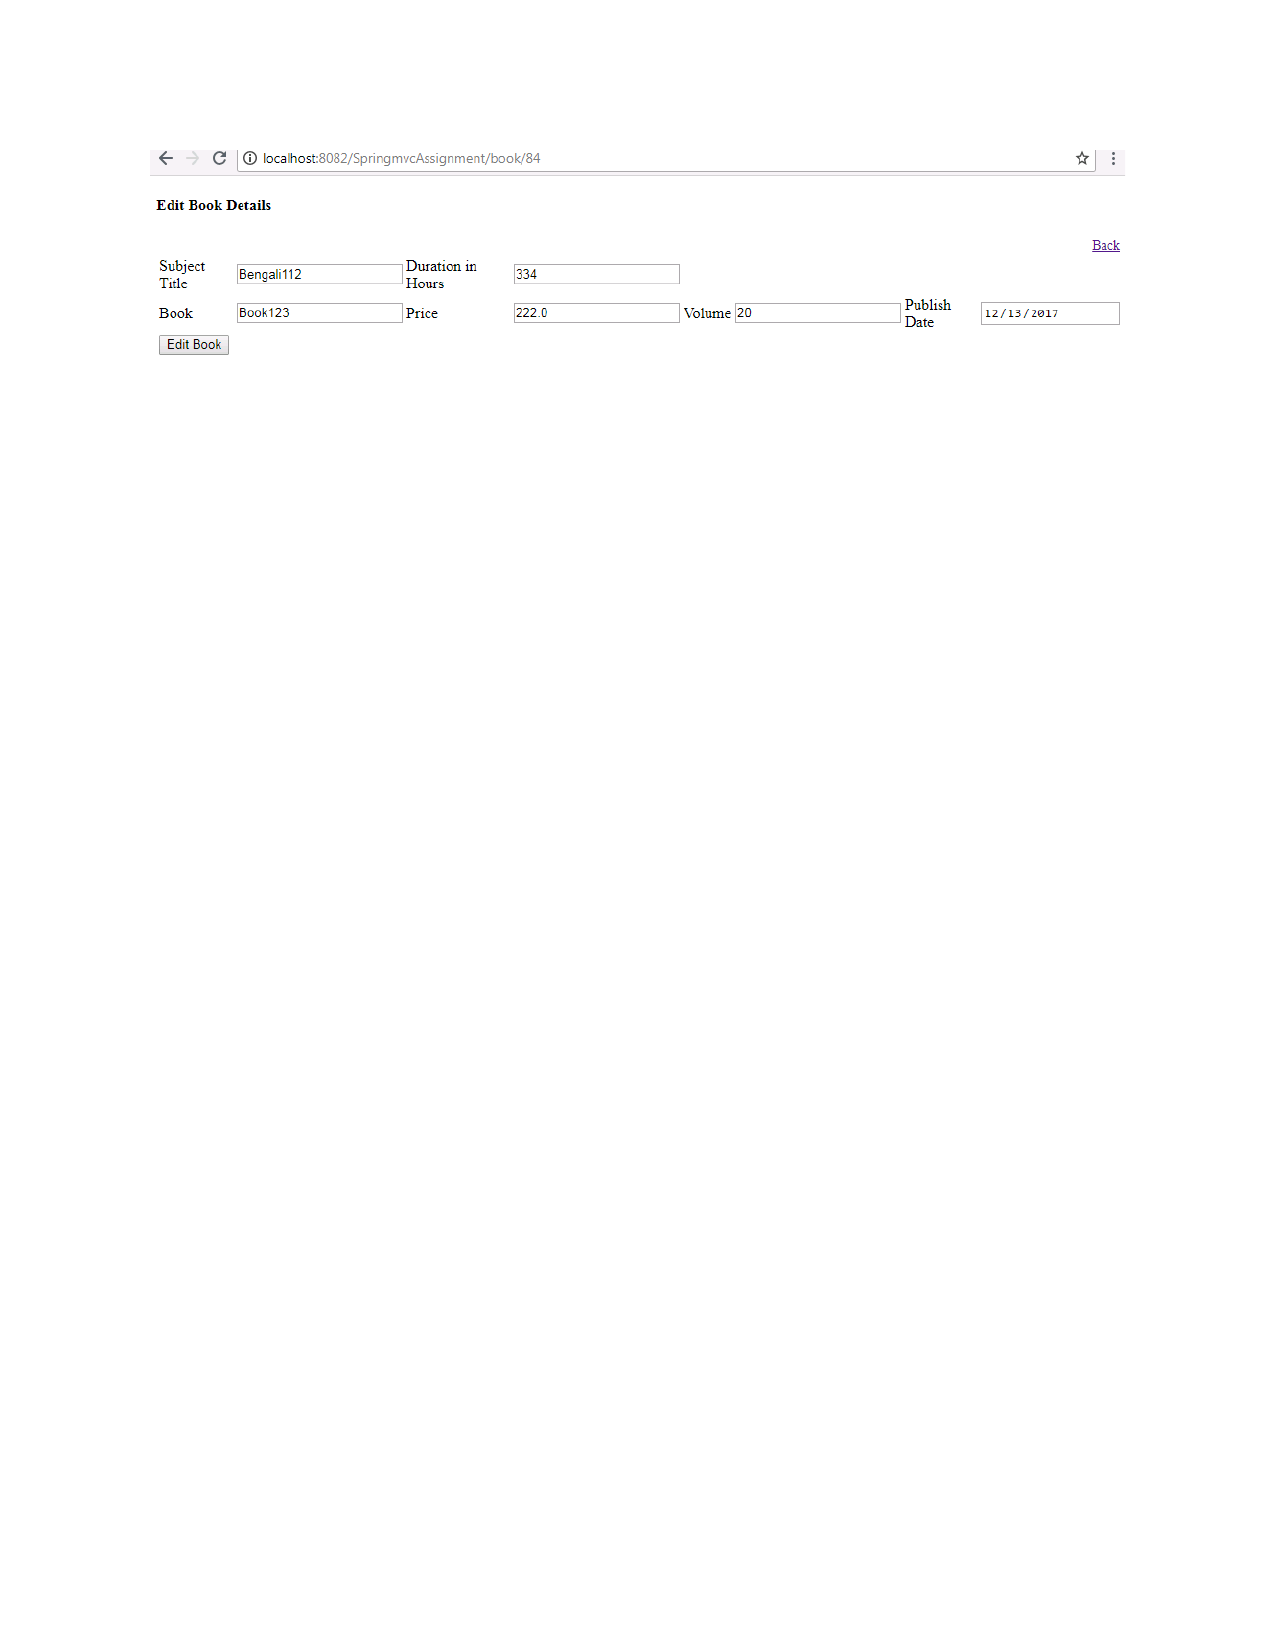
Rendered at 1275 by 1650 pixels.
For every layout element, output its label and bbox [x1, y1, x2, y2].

picture [150, 150, 1125, 364]
